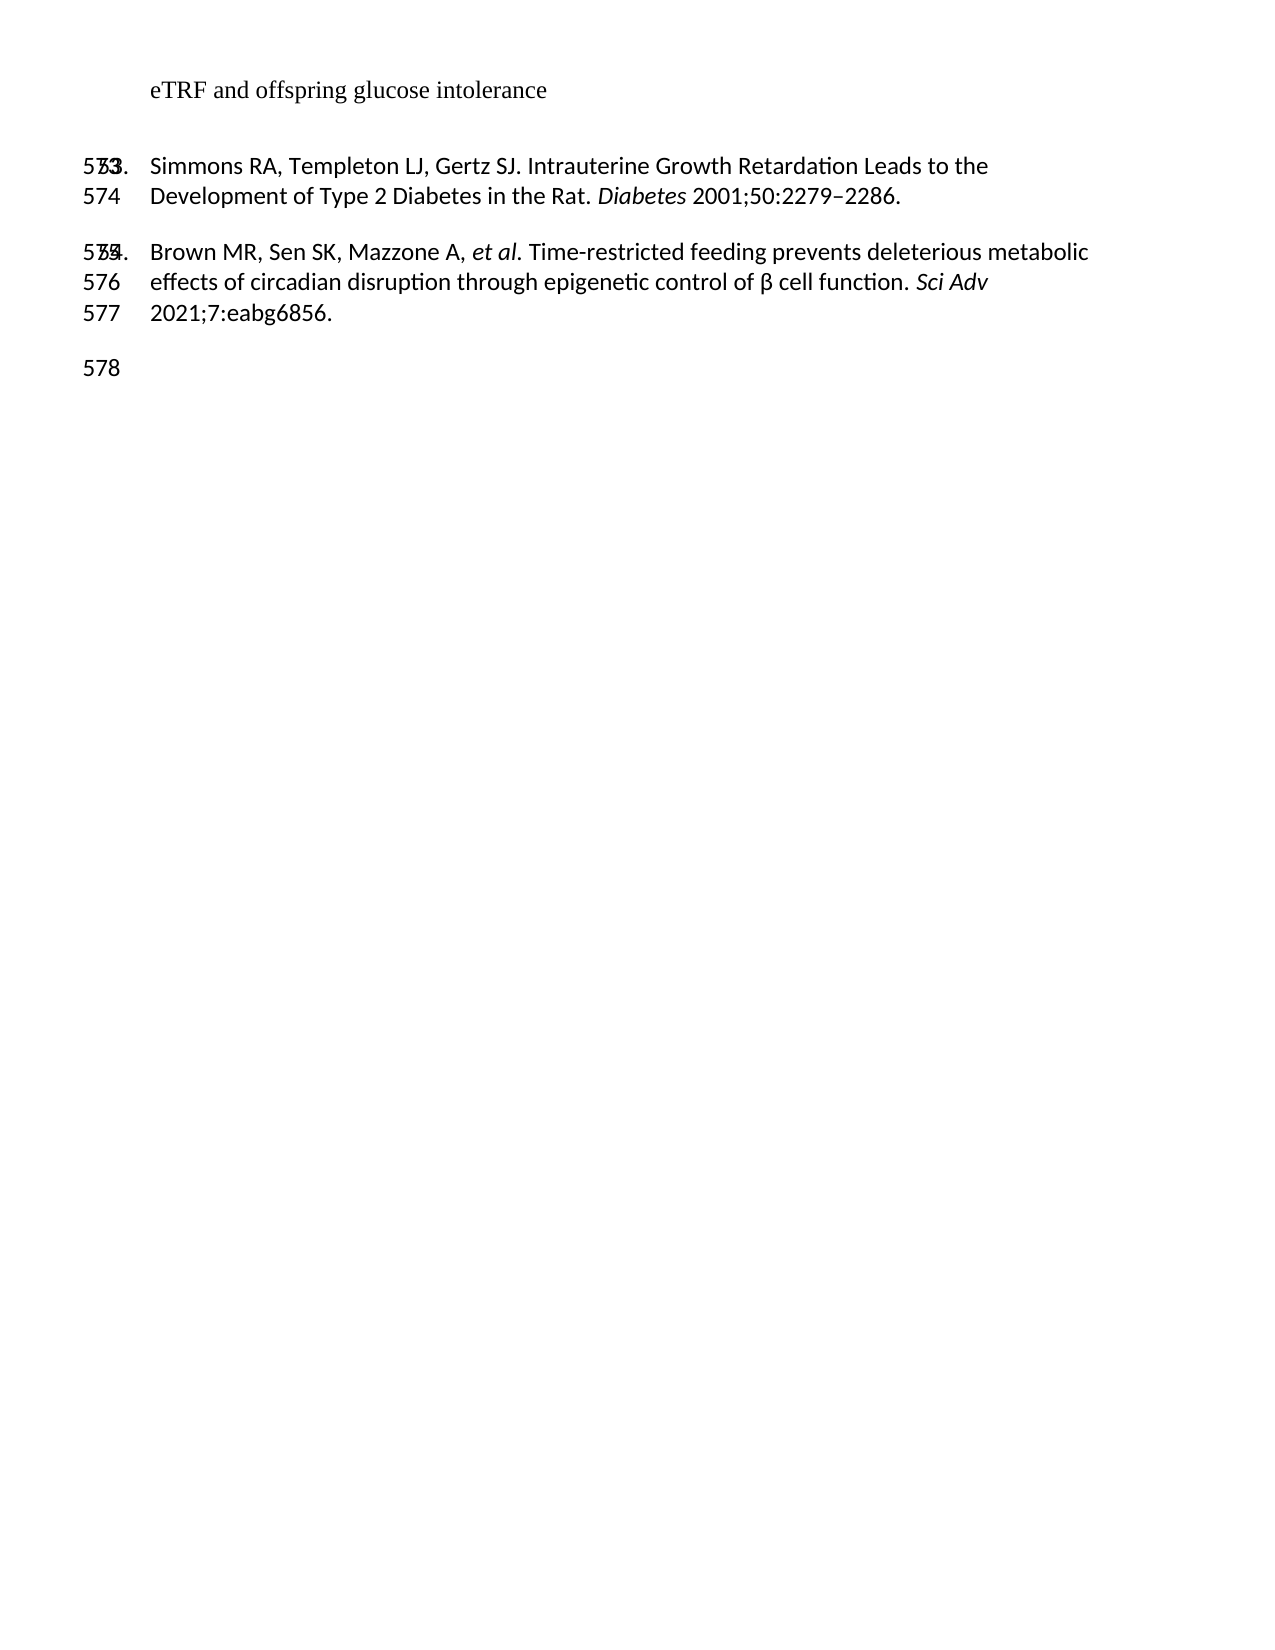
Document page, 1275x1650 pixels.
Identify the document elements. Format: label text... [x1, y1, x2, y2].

text 53. Simmons RA, Templeton LJ, Gertz SJ. Intrauterine Growth Retardation Leads to the Development of Type 2 Diabetes in the Rat. Diabetes 2001;50:2279–2286. [97, 150, 1125, 211]
text 54. Brown MR, Sen SK, Mazzone A, et al. Time-restricted feeding prevents deleterious metabolic effects of circadian disruption through epigenetic control of β cell function. Sci Adv 2021;7:eabg6856. [97, 236, 1125, 328]
